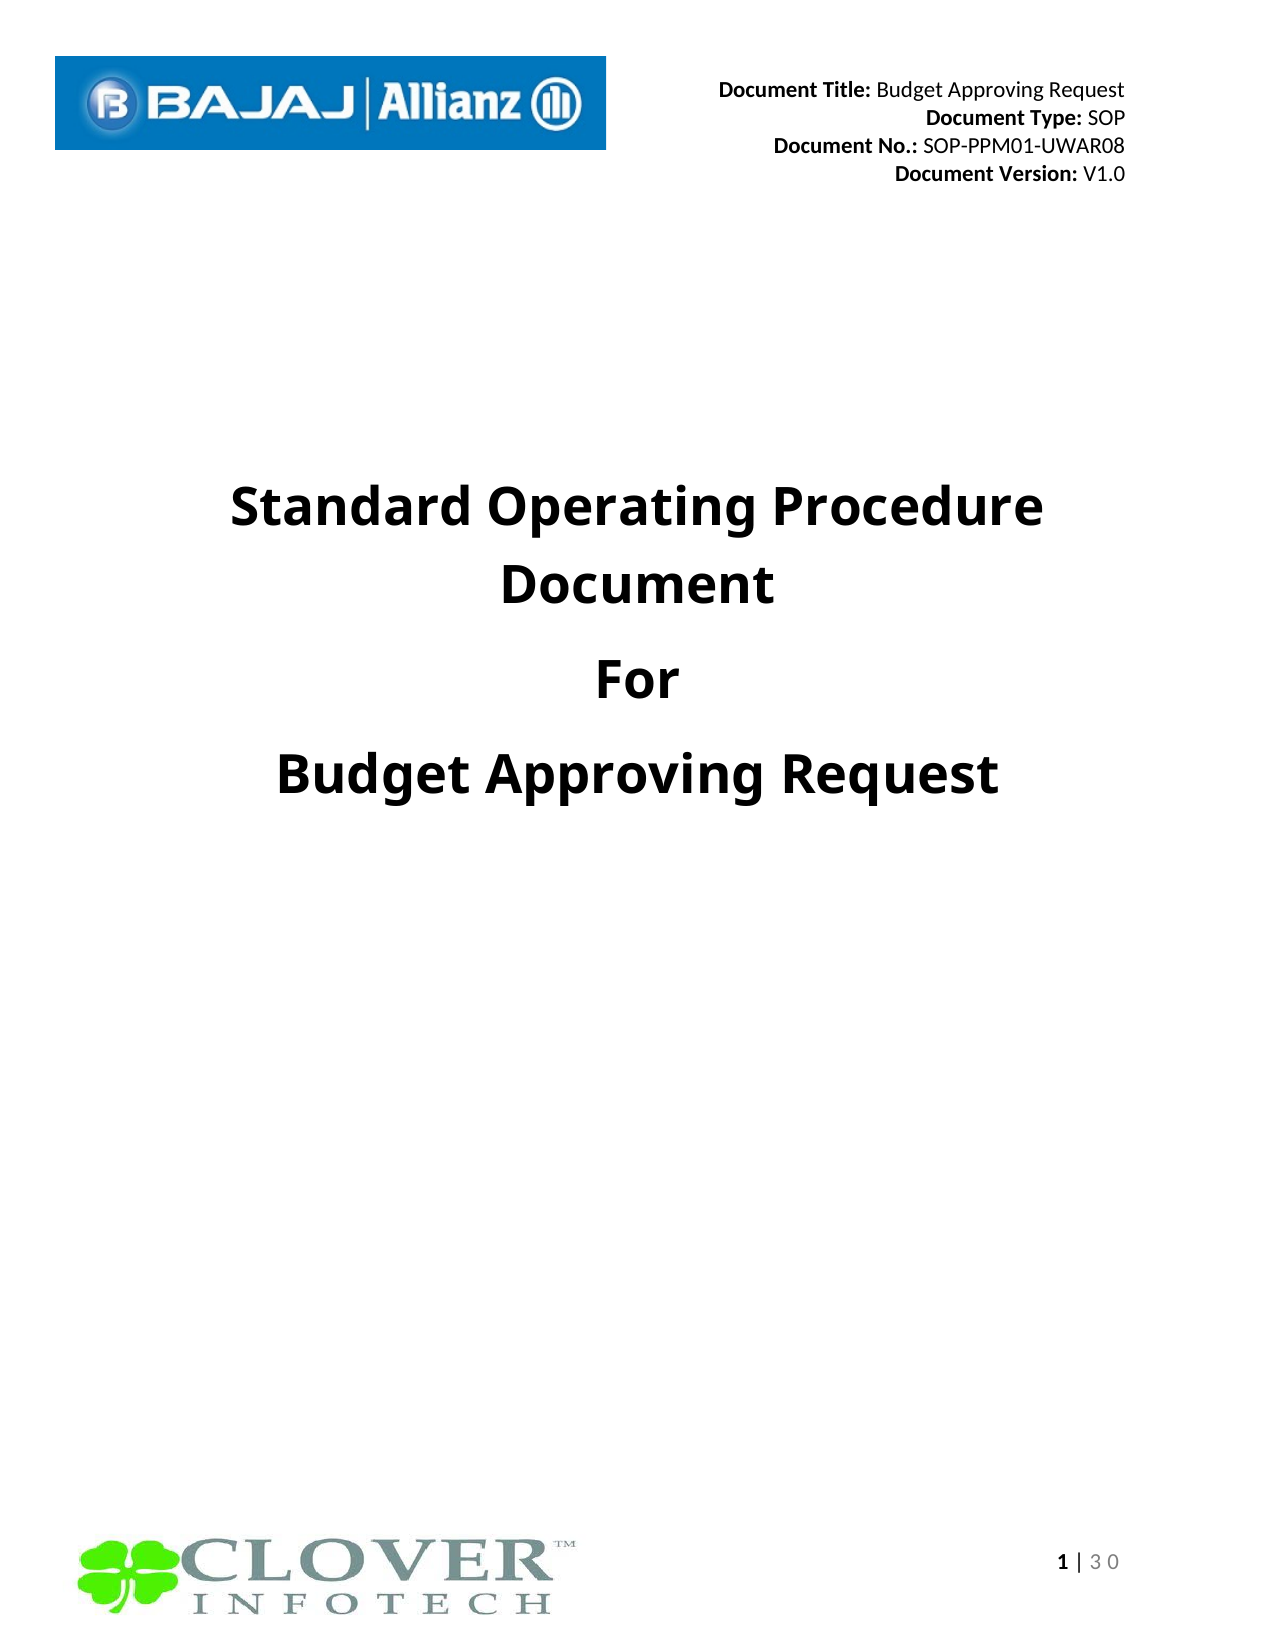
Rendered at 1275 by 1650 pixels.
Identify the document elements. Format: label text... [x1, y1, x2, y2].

picture [62, 1522, 591, 1628]
picture [55, 56, 607, 150]
text Standard Operating Procedure Document [150, 468, 1125, 619]
text Budget Approving Request [150, 736, 1125, 810]
text For [150, 641, 1125, 714]
